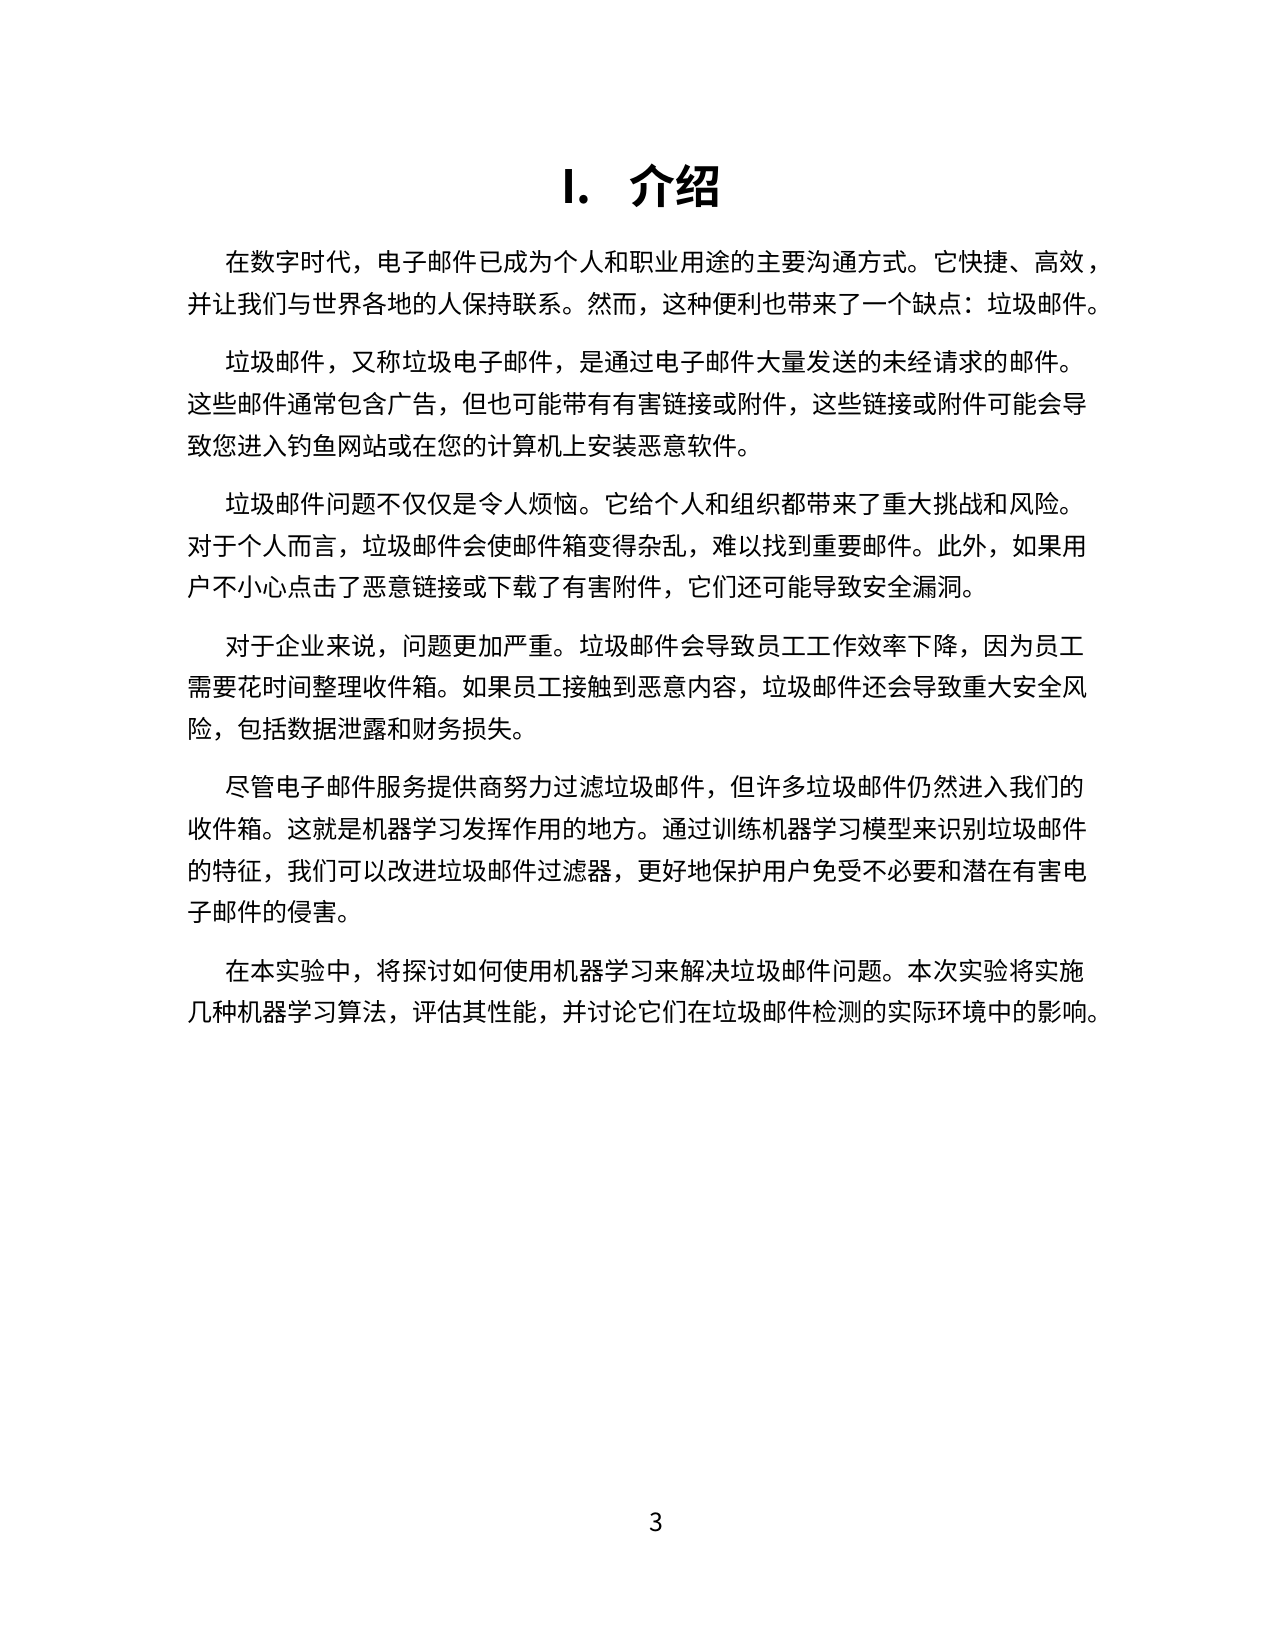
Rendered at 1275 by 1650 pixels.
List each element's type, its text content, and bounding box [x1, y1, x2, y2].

subtitle 介绍 [225, 150, 1087, 216]
text 尽管电子邮件服务提供商努力过滤垃圾邮件，但许多垃圾邮件仍然进入我们的收件箱。这就是机器学习发挥作用的地方。通过训练机器学习模型来识别垃圾邮件的特征，我们可以改进垃圾邮件过滤器，更好地保护用户免受不必要和潜在有害电子邮件的侵害。 [187, 768, 1087, 929]
text 在本实验中，将探讨如何使用机器学习来解决垃圾邮件问题。本次实验将实施几种机器学习算法，评估其性能，并讨论它们在垃圾邮件检测的实际环境中的影响。 [187, 951, 1087, 1029]
text 垃圾邮件，又称垃圾电子邮件，是通过电子邮件大量发送的未经请求的邮件。这些邮件通常包含广告，但也可能带有有害链接或附件，这些链接或附件可能会导致您进入钓鱼网站或在您的计算机上安装恶意软件。 [187, 343, 1087, 462]
text 垃圾邮件问题不仅仅是令人烦恼。它给个人和组织都带来了重大挑战和风险。对于个人而言，垃圾邮件会使邮件箱变得杂乱，难以找到重要邮件。此外，如果用户不小心点击了恶意链接或下载了有害附件，它们还可能导致安全漏洞。 [187, 484, 1087, 604]
text 对于企业来说，问题更加严重。垃圾邮件会导致员工工作效率下降，因为员工需要花时间整理收件箱。如果员工接触到恶意内容，垃圾邮件还会导致重大安全风险，包括数据泄露和财务损失。 [187, 626, 1087, 746]
text 在数字时代，电子邮件已成为个人和职业用途的主要沟通方式。它快捷、高效，并让我们与世界各地的人保持联系。然而，这种便利也带来了一个缺点：垃圾邮件。 [187, 243, 1087, 321]
